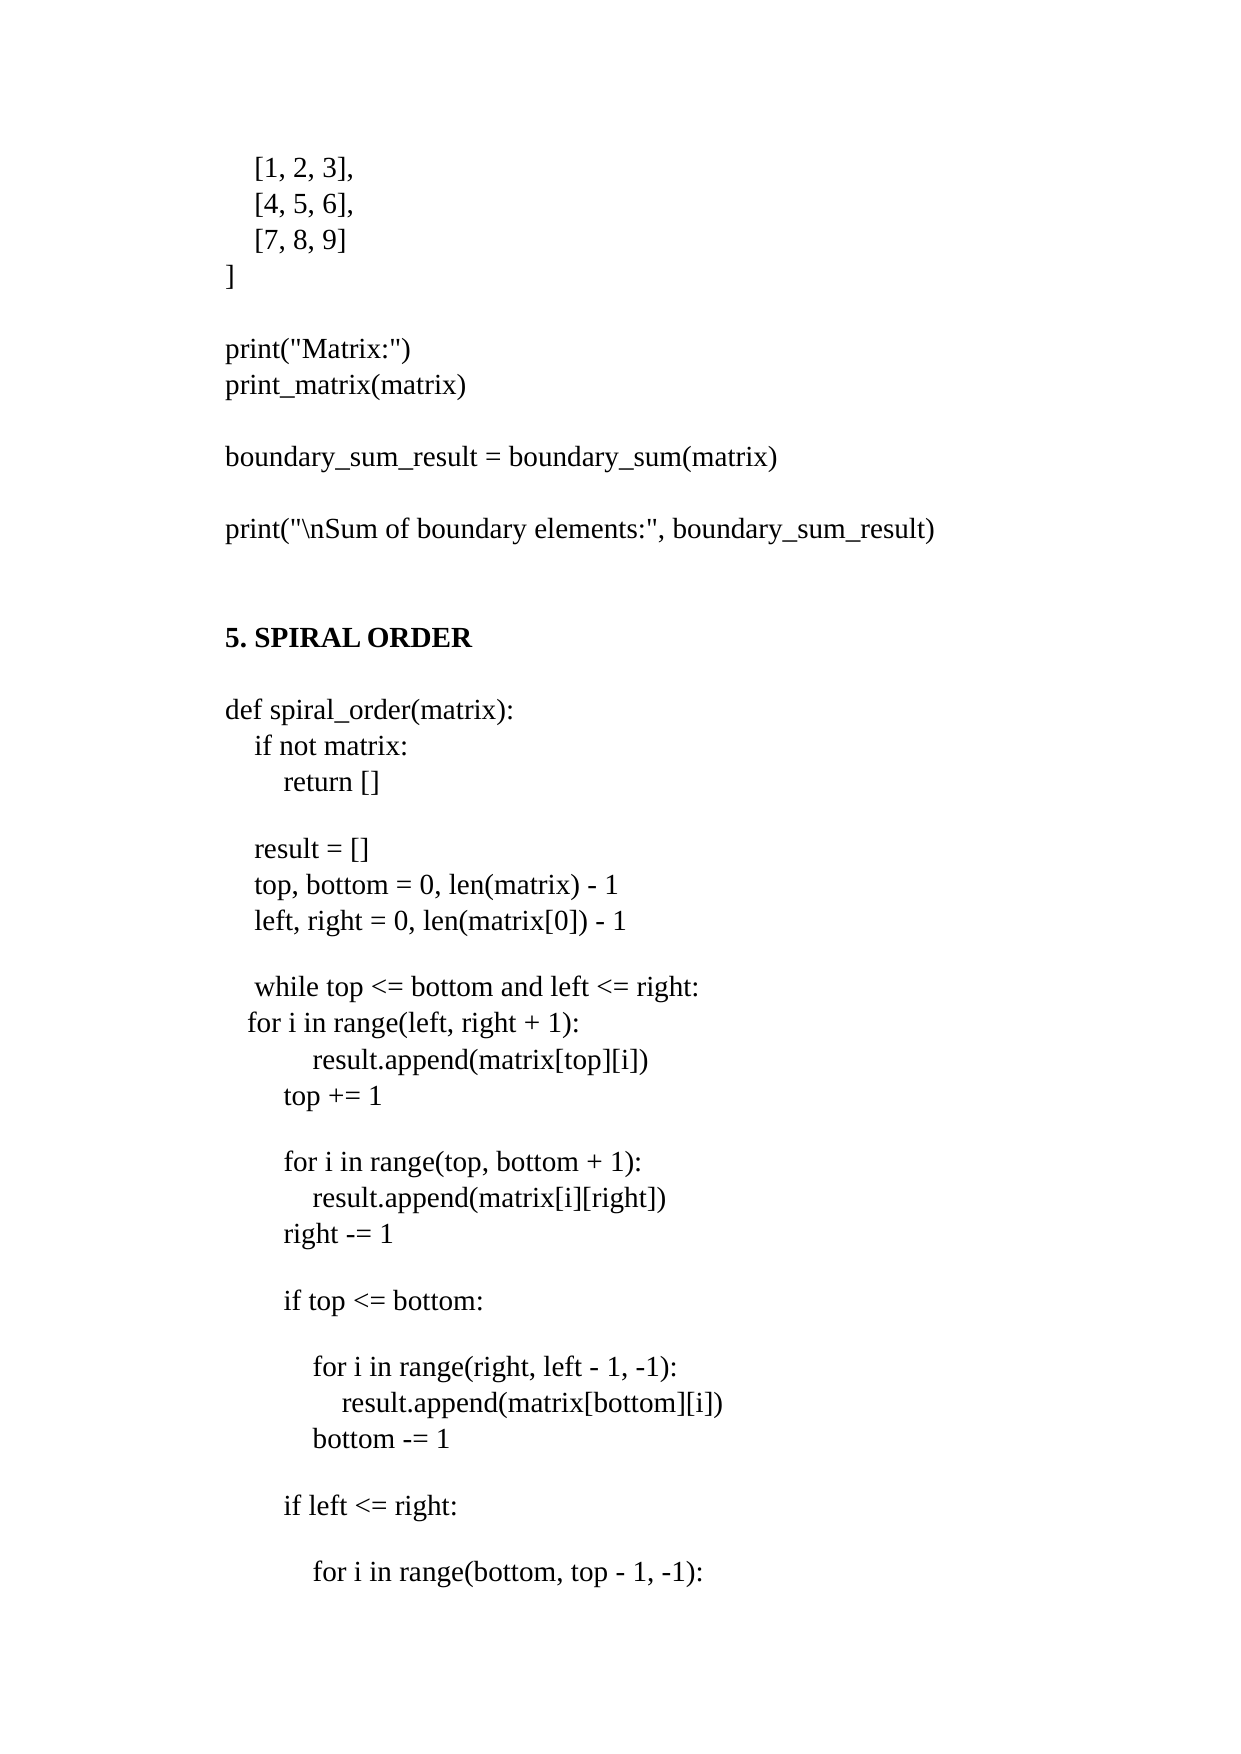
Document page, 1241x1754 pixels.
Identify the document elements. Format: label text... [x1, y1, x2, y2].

list print("\nSum of boundary elements:", boundary_sum_result) [225, 511, 1090, 545]
list return [] [225, 764, 1090, 798]
list top += 1 [225, 1078, 1090, 1111]
list right -= 1 [225, 1217, 1090, 1250]
list [1, 2, 3], [225, 150, 1090, 183]
list result.append(matrix[top][i]) [225, 1042, 1090, 1075]
list for i in range(right, left - 1, -1): [225, 1349, 1090, 1383]
list left, right = 0, len(matrix[0]) - 1 [225, 903, 1090, 937]
list [7, 8, 9] [225, 222, 1090, 256]
list result = [] [225, 831, 1090, 864]
list top, bottom = 0, len(matrix) - 1 [225, 867, 1090, 901]
list result.append(matrix[i][right]) [225, 1180, 1090, 1214]
list [4, 5, 6], [225, 186, 1090, 220]
list 5. SPIRAL ORDER [225, 620, 1090, 653]
list for i in range(bottom, top - 1, -1): [225, 1554, 1090, 1588]
list if left <= right: [225, 1488, 1090, 1521]
list ] [225, 258, 1090, 292]
list def spiral_order(matrix): [225, 692, 1090, 726]
list result.append(matrix[bottom][i]) [225, 1385, 1090, 1419]
list for i in range(left, right + 1): [225, 1006, 1090, 1039]
list if top <= bottom: [225, 1283, 1090, 1316]
list while top <= bottom and left <= right: [225, 969, 1090, 1003]
list print("Matrix:") [225, 331, 1090, 364]
list if not matrix: [225, 728, 1090, 762]
list print_matrix(matrix) [225, 367, 1090, 400]
list bottom -= 1 [225, 1422, 1090, 1455]
list for i in range(top, bottom + 1): [225, 1144, 1090, 1178]
list boundary_sum_result = boundary_sum(matrix) [225, 439, 1090, 473]
